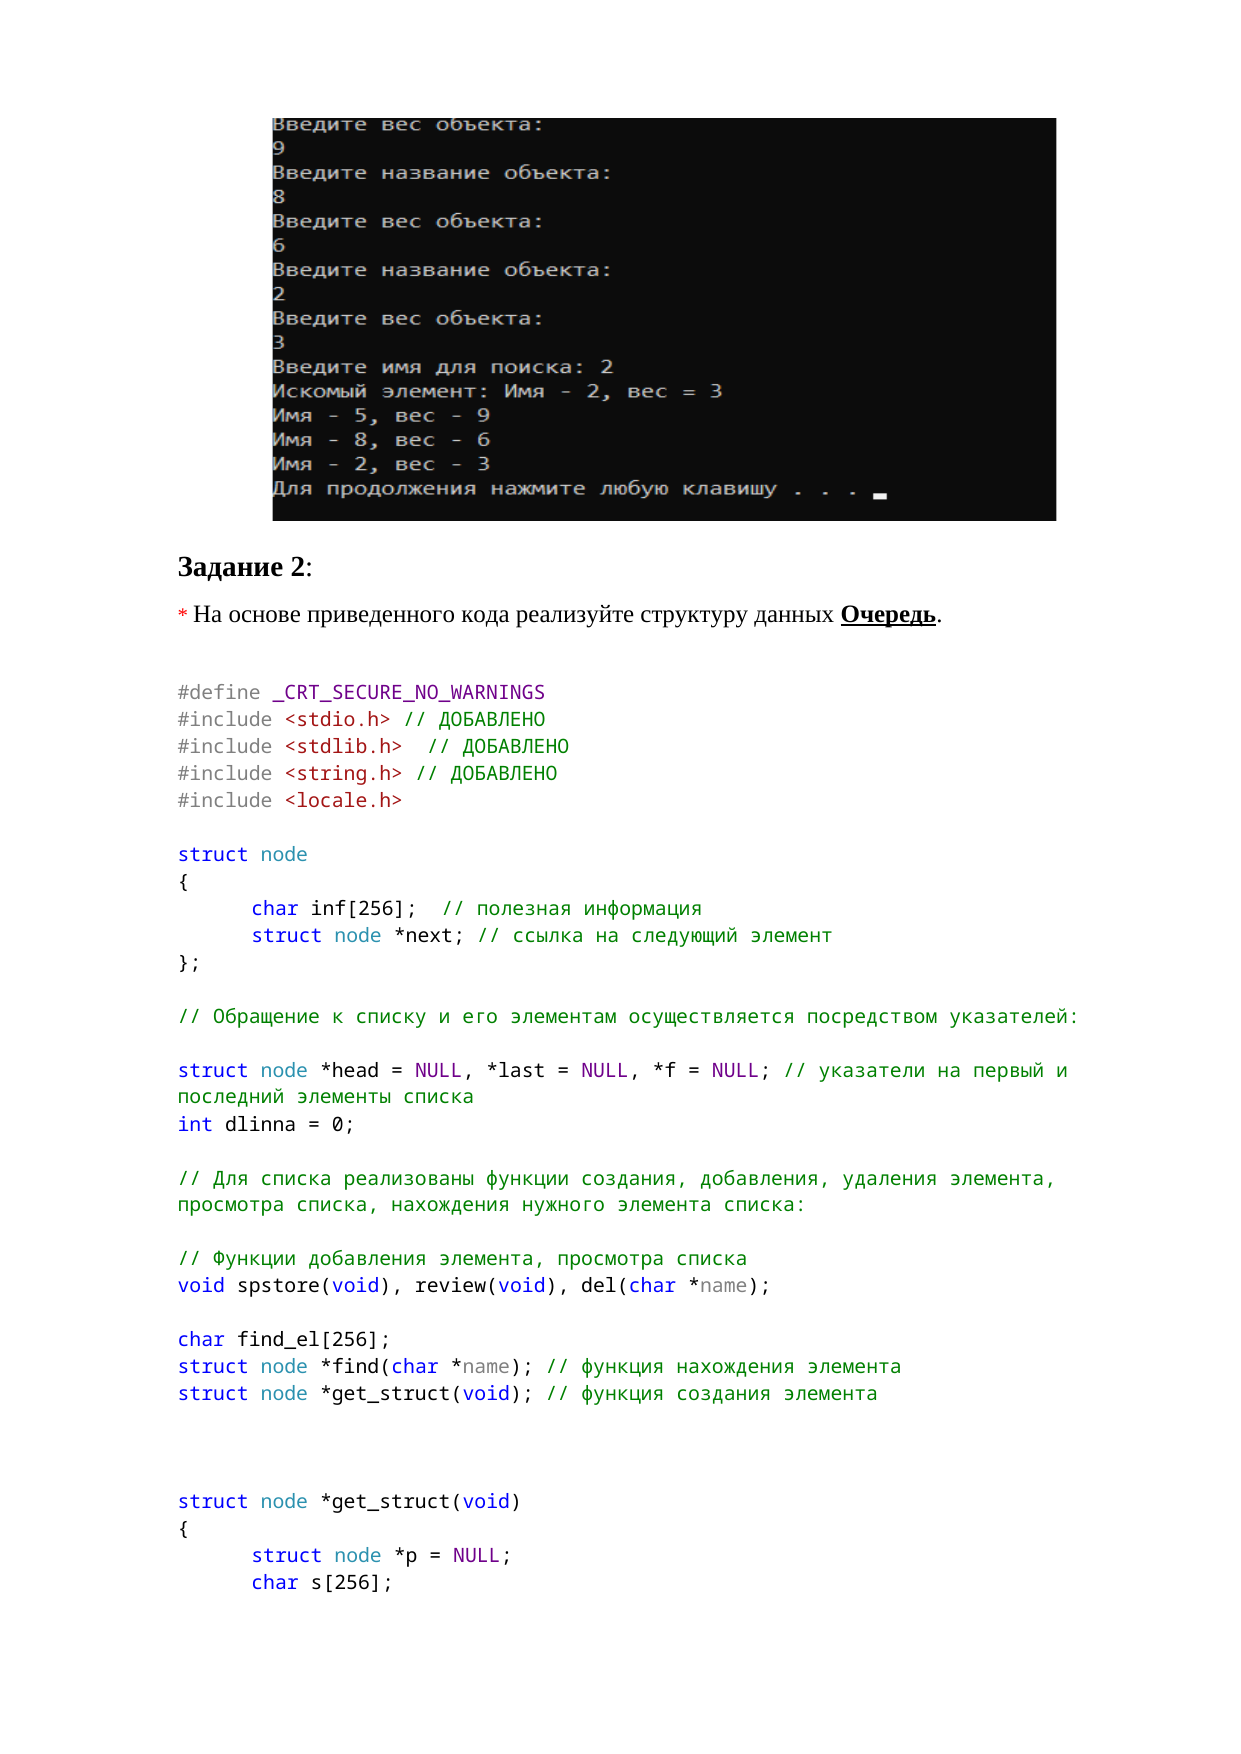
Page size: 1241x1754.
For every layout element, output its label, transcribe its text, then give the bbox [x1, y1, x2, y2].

picture [272, 118, 1057, 521]
text // Обращение к списку и его элементам осуществляется посредством указателей: [177, 1002, 1152, 1029]
text char s[256]; [177, 1568, 1152, 1595]
text char find_el[256]; [177, 1326, 1152, 1353]
text struct node *p = NULL; [177, 1541, 1152, 1568]
text * На основе приведенного кода реализуйте структуру данных Очередь. [177, 599, 1152, 628]
text struct node *head = NULL, *last = NULL, *f = NULL; // указатели на первый и последний элементы списка [177, 1056, 1152, 1110]
text { [177, 867, 1152, 894]
text }; [177, 948, 1152, 975]
text char inf[256]; // полезная информация [177, 894, 1152, 921]
text int dlinna = 0; [177, 1110, 1152, 1137]
text // Функции добавления элемента, просмотра списка [177, 1245, 1152, 1272]
text void spstore(void), review(void), del(char *name); [177, 1272, 1152, 1299]
text // Для списка реализованы функции создания, добавления, удаления элемента, просмотра списка, нахождения нужного элемента списка: [177, 1164, 1152, 1218]
text struct node *get_struct(void) [177, 1487, 1152, 1514]
text #include <string.h> // ДОБАВЛЕНО [177, 759, 1152, 786]
text struct node *get_struct(void); // функция создания элемента [177, 1379, 1152, 1407]
text #include <stdlib.h> // ДОБАВЛЕНО [177, 732, 1152, 759]
text #define _CRT_SECURE_NO_WARNINGS [177, 678, 1152, 705]
text #include <locale.h> [177, 786, 1152, 813]
text #include <stdio.h> // ДОБАВЛЕНО [177, 705, 1152, 732]
text { [177, 1514, 1152, 1541]
text struct node *find(char *name); // функция нахождения элемента [177, 1353, 1152, 1379]
text struct node [177, 840, 1152, 867]
text struct node *next; // ссылка на следующий элемент [177, 921, 1152, 948]
text Задание 2: [177, 549, 1152, 582]
